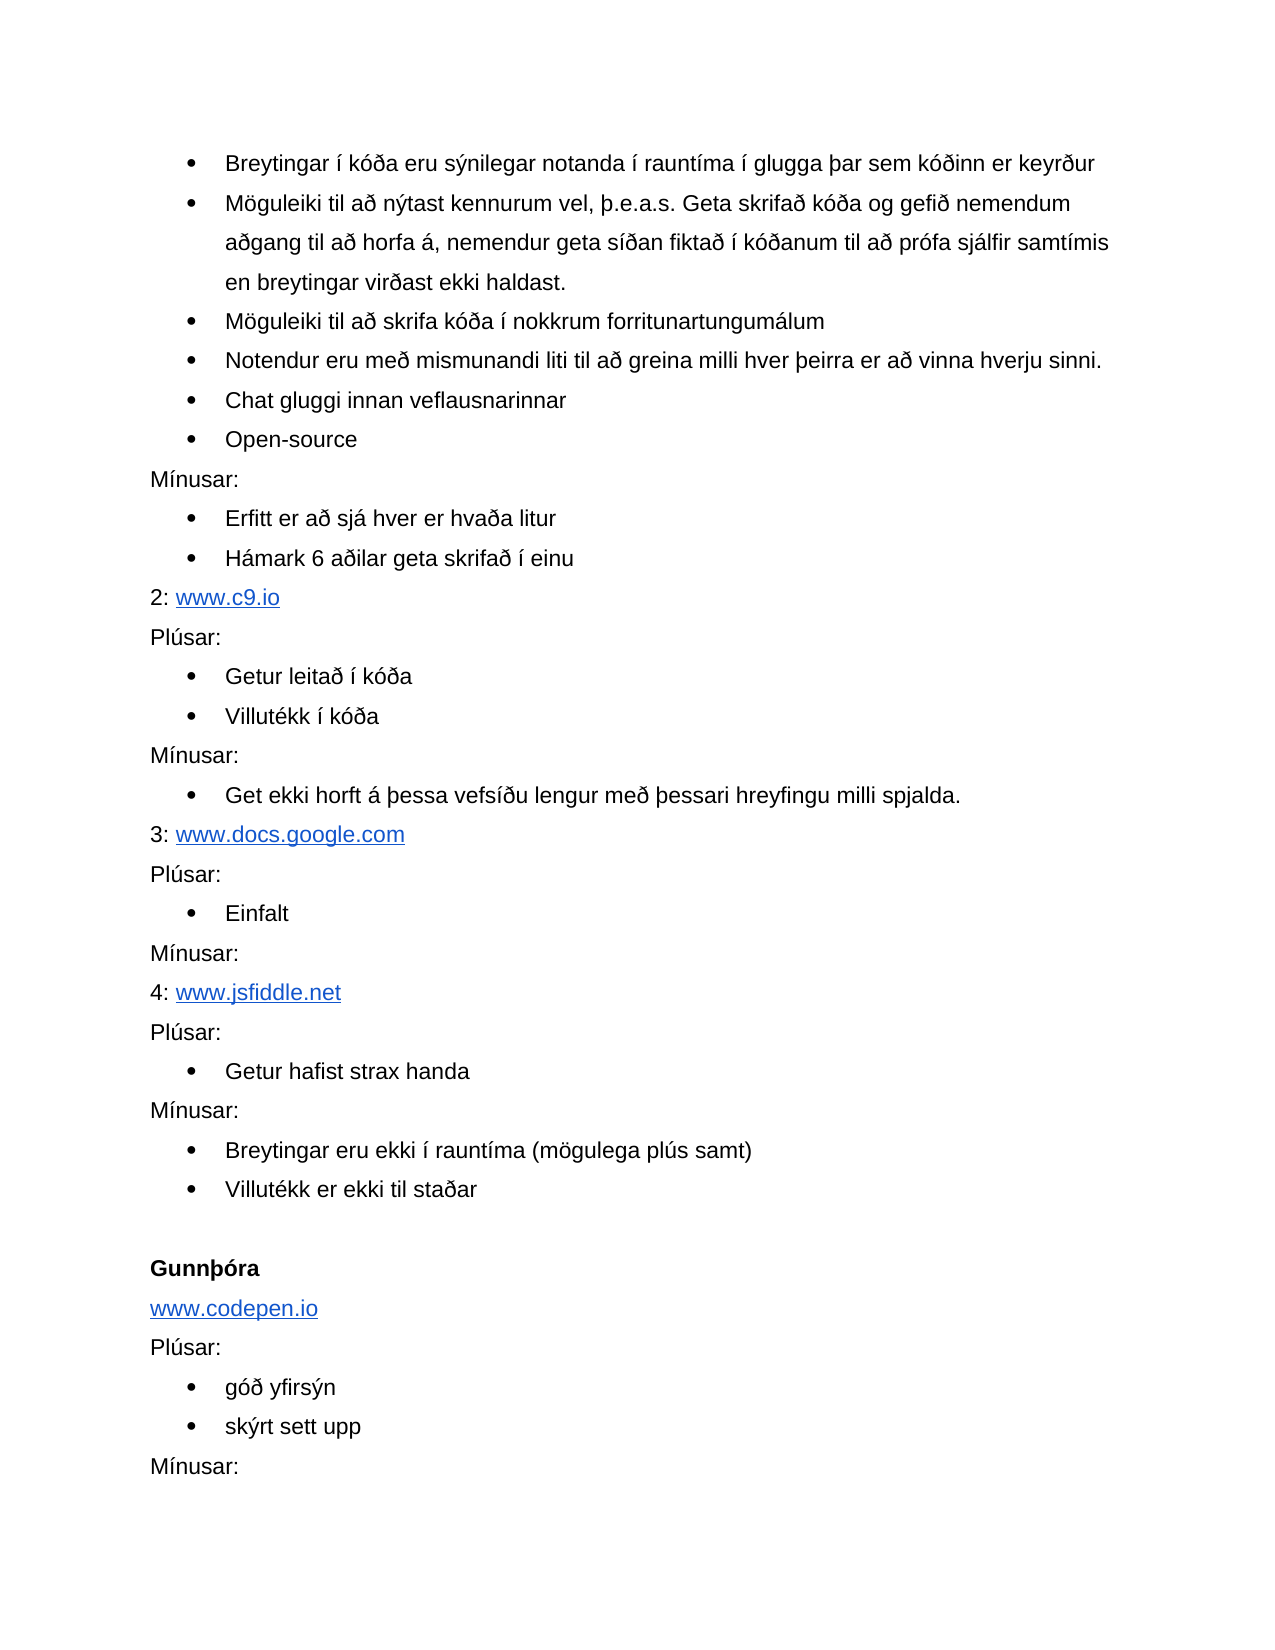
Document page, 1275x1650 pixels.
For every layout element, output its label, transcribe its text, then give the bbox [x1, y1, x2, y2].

text Plúsar: [150, 1018, 1125, 1045]
list Erfitt er að sjá hver er hvaða litur [187, 505, 1125, 532]
list Möguleiki til að skrifa kóða í nokkrum forritunartungumálum [187, 308, 1125, 334]
list Hámark 6 aðilar geta skrifað í einu [187, 545, 1125, 571]
text Mínusar: [150, 466, 1125, 492]
list Notendur eru með mismunandi liti til að greina milli hver þeirra er að vinna hverju sinni. [187, 347, 1125, 374]
list Villutékk er ekki til staðar [187, 1176, 1125, 1203]
list Einfalt [187, 900, 1125, 926]
list Villutékk í kóða [187, 703, 1125, 729]
text Plúsar: [150, 861, 1125, 887]
text Plúsar: [150, 1334, 1125, 1361]
text Mínusar: [150, 1097, 1125, 1124]
text 4: www.jsfiddle.net [150, 979, 1125, 1005]
text Mínusar: [150, 939, 1125, 966]
text 2: www.c9.io [150, 584, 1125, 611]
list góð yfirsýn [187, 1374, 1125, 1400]
text Gunnþóra [150, 1255, 1125, 1282]
list Breytingar eru ekki í rauntíma (mögulega plús samt) [187, 1137, 1125, 1163]
list Getur hafist strax handa [187, 1058, 1125, 1084]
text Mínusar: [150, 742, 1125, 768]
text www.codepen.io [150, 1295, 1125, 1321]
text Mínusar: [150, 1453, 1125, 1479]
text Plúsar: [150, 624, 1125, 650]
list Get ekki horft á þessa vefsíðu lengur með þessari hreyfingu milli spjalda. [187, 782, 1125, 808]
list Möguleiki til að nýtast kennurum vel, þ.e.a.s. Geta skrifað kóða og gefið nemendum aðgang til að horfa á, nemendur geta síðan fiktað í kóðanum til að prófa sjálfir samtímis en breytingar virðast ekki haldast. [187, 189, 1125, 295]
list Getur leitað í kóða [187, 663, 1125, 689]
list Breytingar í kóða eru sýnilegar notanda í rauntíma í glugga þar sem kóðinn er keyrður [187, 150, 1125, 176]
list Open-source [187, 426, 1125, 453]
list Chat gluggi innan veflausnarinnar [187, 387, 1125, 413]
list skýrt sett upp [187, 1413, 1125, 1440]
text 3: www.docs.google.com [150, 821, 1125, 847]
